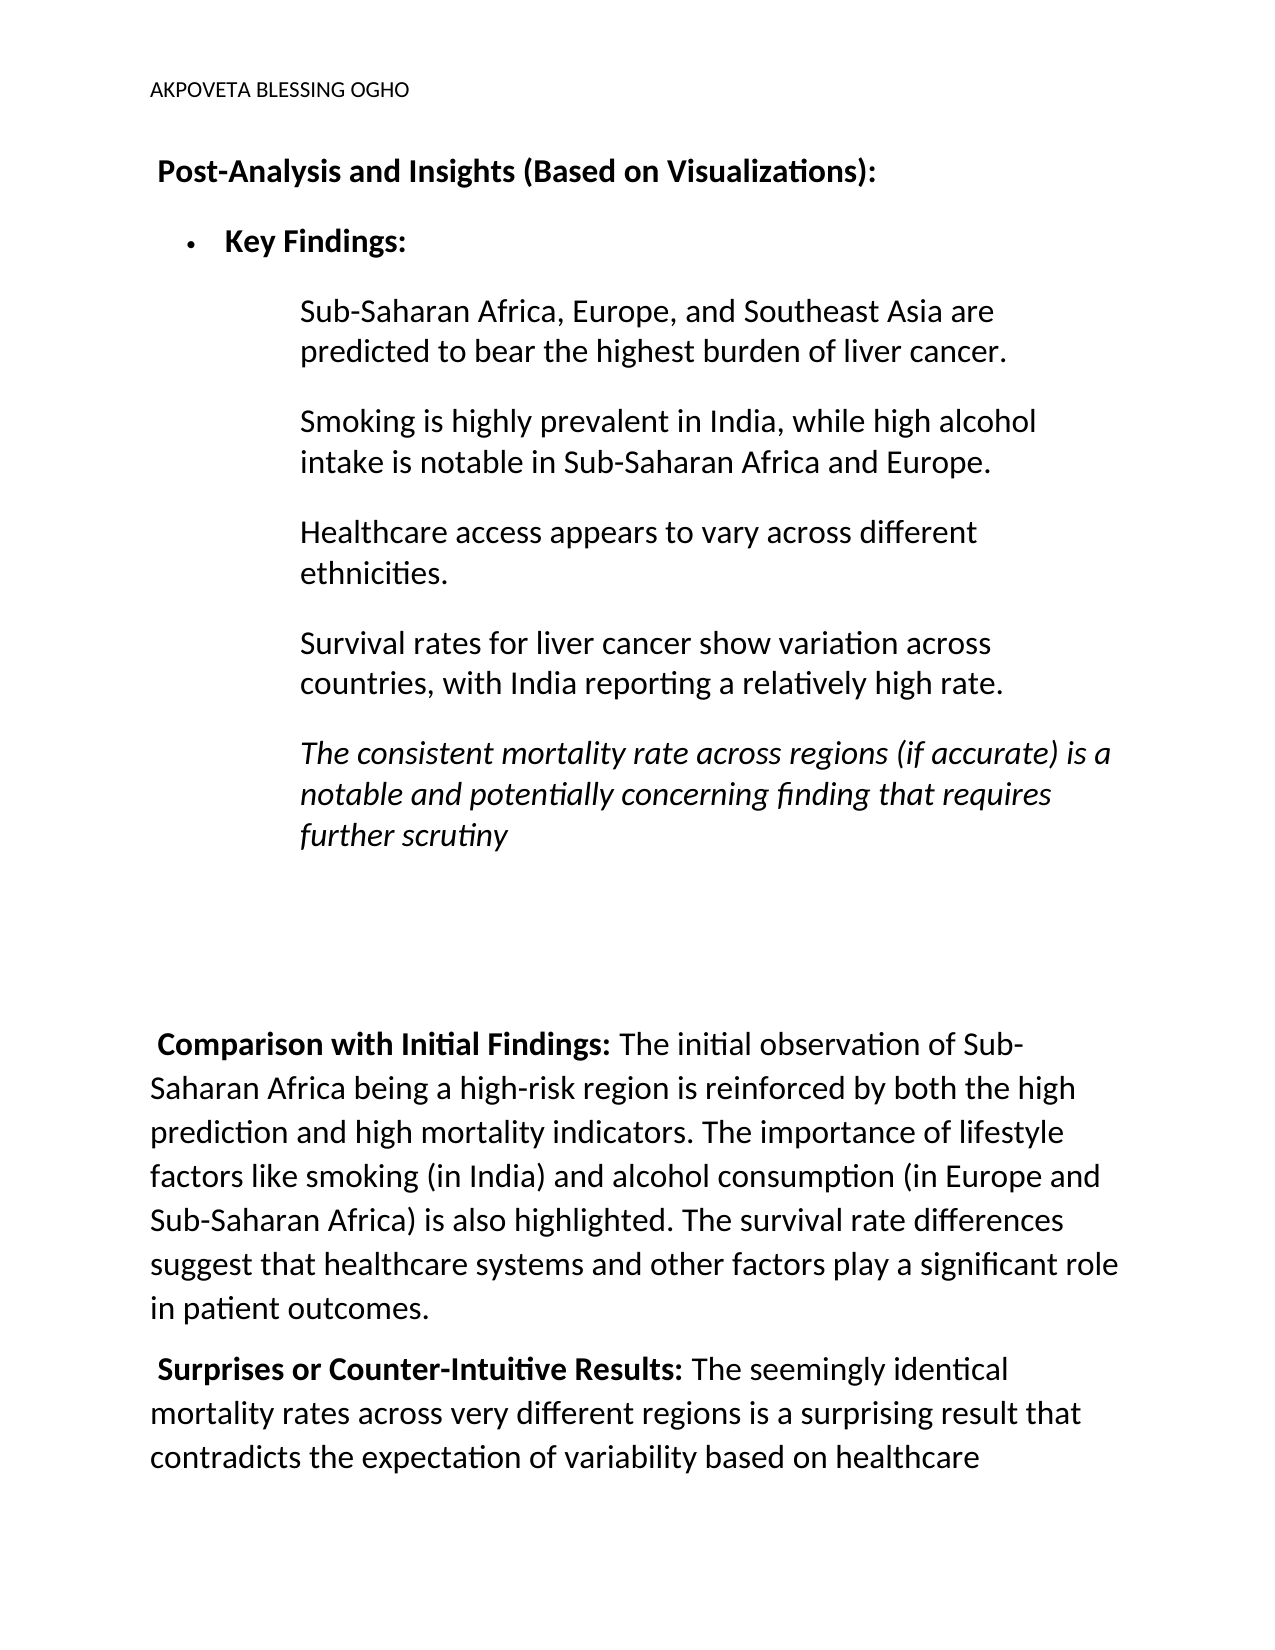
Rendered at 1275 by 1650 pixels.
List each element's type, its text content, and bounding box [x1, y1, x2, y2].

text Comparison with Initial Findings: The initial observation of Sub-Saharan Africa being a high-risk region is reinforced by both the high prediction and high mortality indicators. The importance of lifestyle factors like smoking (in India) and alcohol consumption (in Europe and Sub-Saharan Africa) is also highlighted. The survival rate differences suggest that healthcare systems and other factors play a significant role in patient outcomes. [150, 1023, 1125, 1328]
text Survival rates for liver cancer show variation across countries, with India reporting a relatively high rate. [300, 622, 1125, 703]
text Healthcare access appears to vary across different ethnicities. [300, 511, 1125, 592]
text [150, 1348, 1125, 1476]
list Key Findings: [187, 220, 1125, 261]
text The consistent mortality rate across regions (if accurate) is a notable and potentially concerning finding that requires further scrutiny [300, 732, 1125, 854]
text Smoking is highly prevalent in India, while high alcohol intake is notable in Sub-Saharan Africa and Europe. [300, 400, 1125, 482]
text Post-Analysis and Insights (Based on Visualizations): [150, 150, 1125, 191]
text Sub-Saharan Africa, Europe, and Southeast Asia are predicted to bear the highest burden of liver cancer. [300, 290, 1125, 371]
